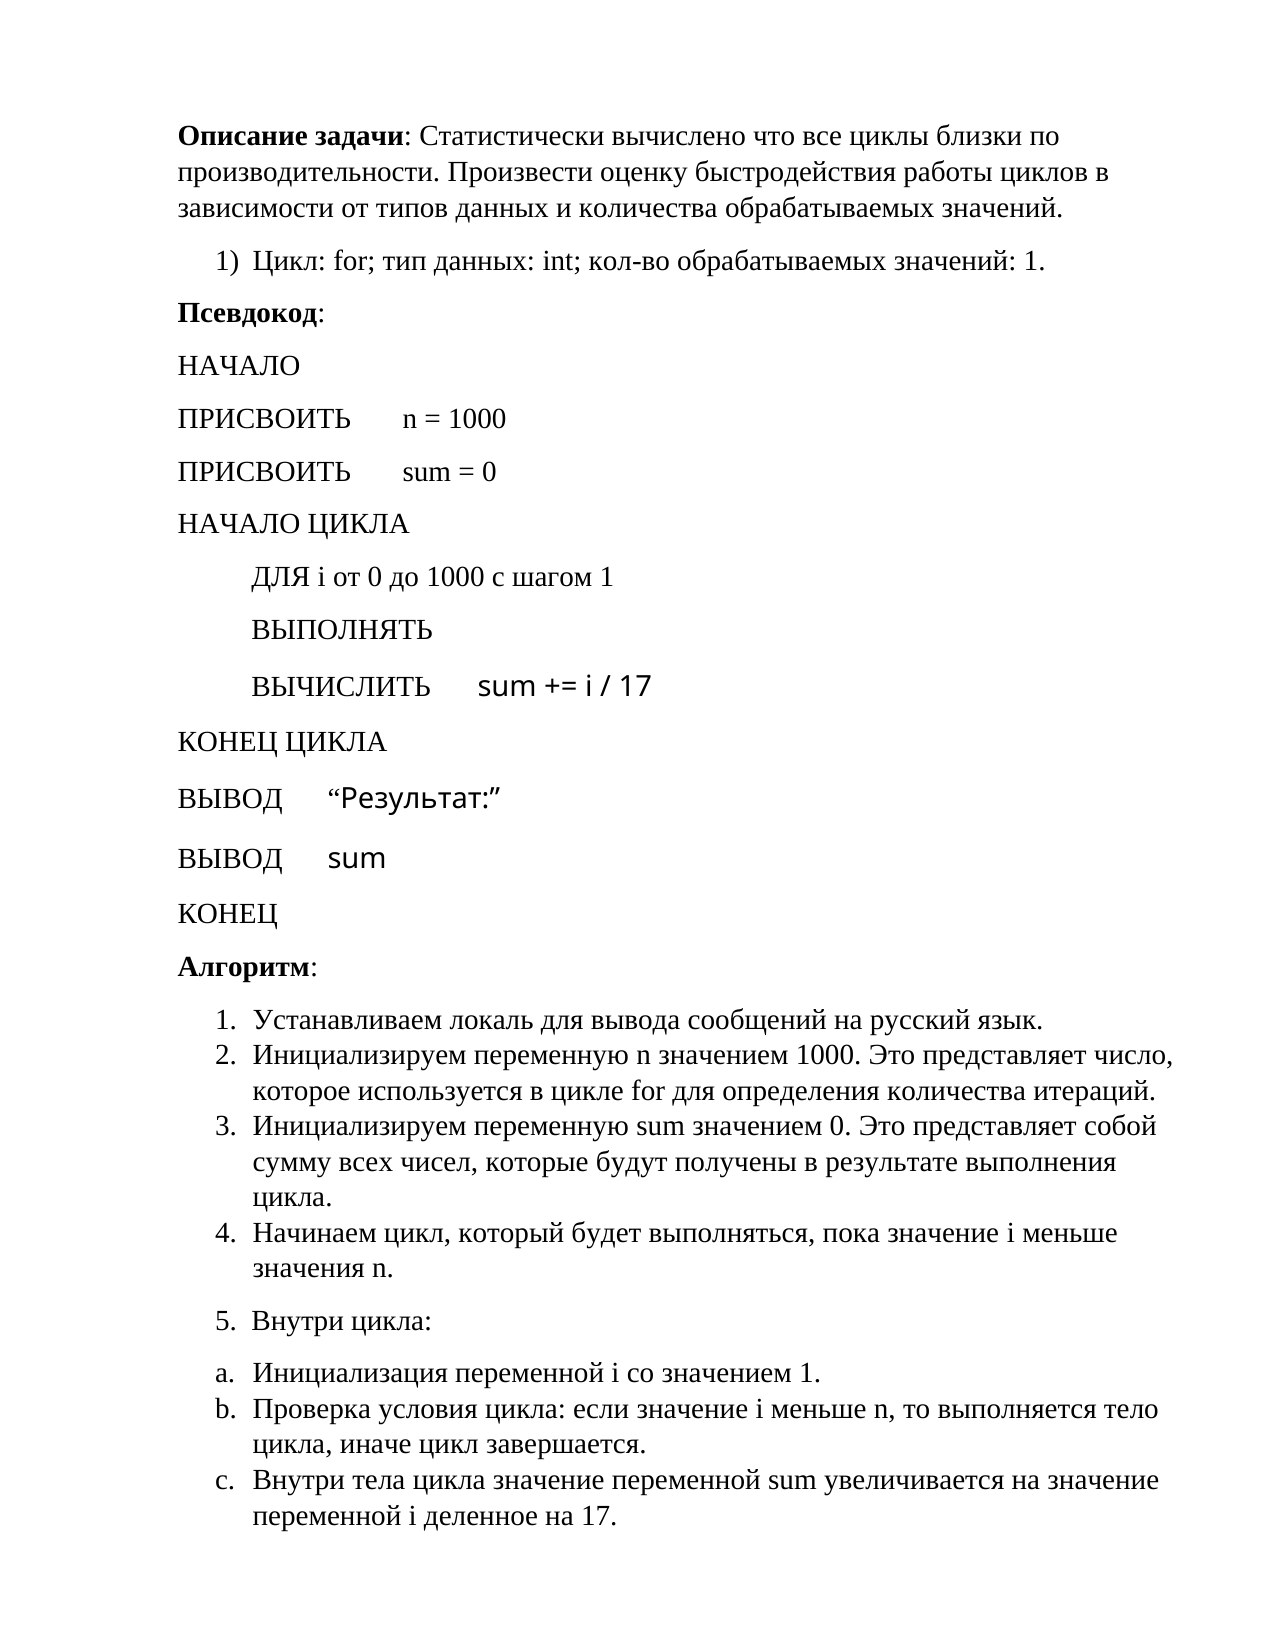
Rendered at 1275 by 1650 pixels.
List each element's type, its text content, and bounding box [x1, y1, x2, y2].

list Внутри тела цикла значение переменной sum увеличивается на значение переменной i деленное на 17. [215, 1462, 1186, 1531]
list Инициализируем переменную n значением 1000. Это представляет число, которое используется в цикле for для определения количества итераций. [215, 1037, 1186, 1107]
text ВЫПОЛНЯТЬ [177, 612, 1186, 646]
text ВЫЧИСЛИТЬ sum += i / 17 [177, 665, 1186, 705]
text ПРИСВОИТЬ n = 1000 [177, 401, 1186, 434]
text Алгоритм: [177, 949, 1186, 983]
list Начинаем цикл, который будет выполняться, пока значение i меньше значения n. [215, 1215, 1186, 1284]
text КОНЕЦ ЦИКЛА [177, 724, 1186, 758]
list Инициализируем переменную sum значением 0. Это представляет собой сумму всех чисел, которые будут получены в результате выполнения цикла. [215, 1108, 1186, 1213]
list Проверка условия цикла: если значение i меньше n, то выполняется тело цикла, иначе цикл завершается. [215, 1391, 1186, 1460]
text НАЧАЛО [177, 348, 1186, 382]
text НАЧАЛО ЦИКЛА [177, 507, 1186, 540]
text КОНЕЦ [177, 896, 1186, 930]
text ПРИСВОИТЬ sum = 0 [177, 454, 1186, 487]
text 5. Внутри цикла: [177, 1303, 1186, 1336]
list Инициализация переменной i со значением 1. [215, 1356, 1186, 1389]
text ВЫВОД “Результат:” [177, 777, 1186, 817]
text ВЫВОД sum [177, 837, 1186, 877]
text Псевдокод: [177, 295, 1186, 329]
list Устанавливаем локаль для вывода сообщений на русский язык. [215, 1002, 1186, 1036]
text Описание задачи: Статистически вычислено что все циклы близки по производительности. Произвести оценку быстродействия работы циклов в зависимости от типов данных и количества обрабатываемых значений. [177, 118, 1186, 224]
text ДЛЯ i от 0 до 1000 c шагом 1 [177, 559, 1186, 593]
list Цикл: for; тип данных: int; кол-во обрабатываемых значений: 1. [215, 243, 1186, 277]
